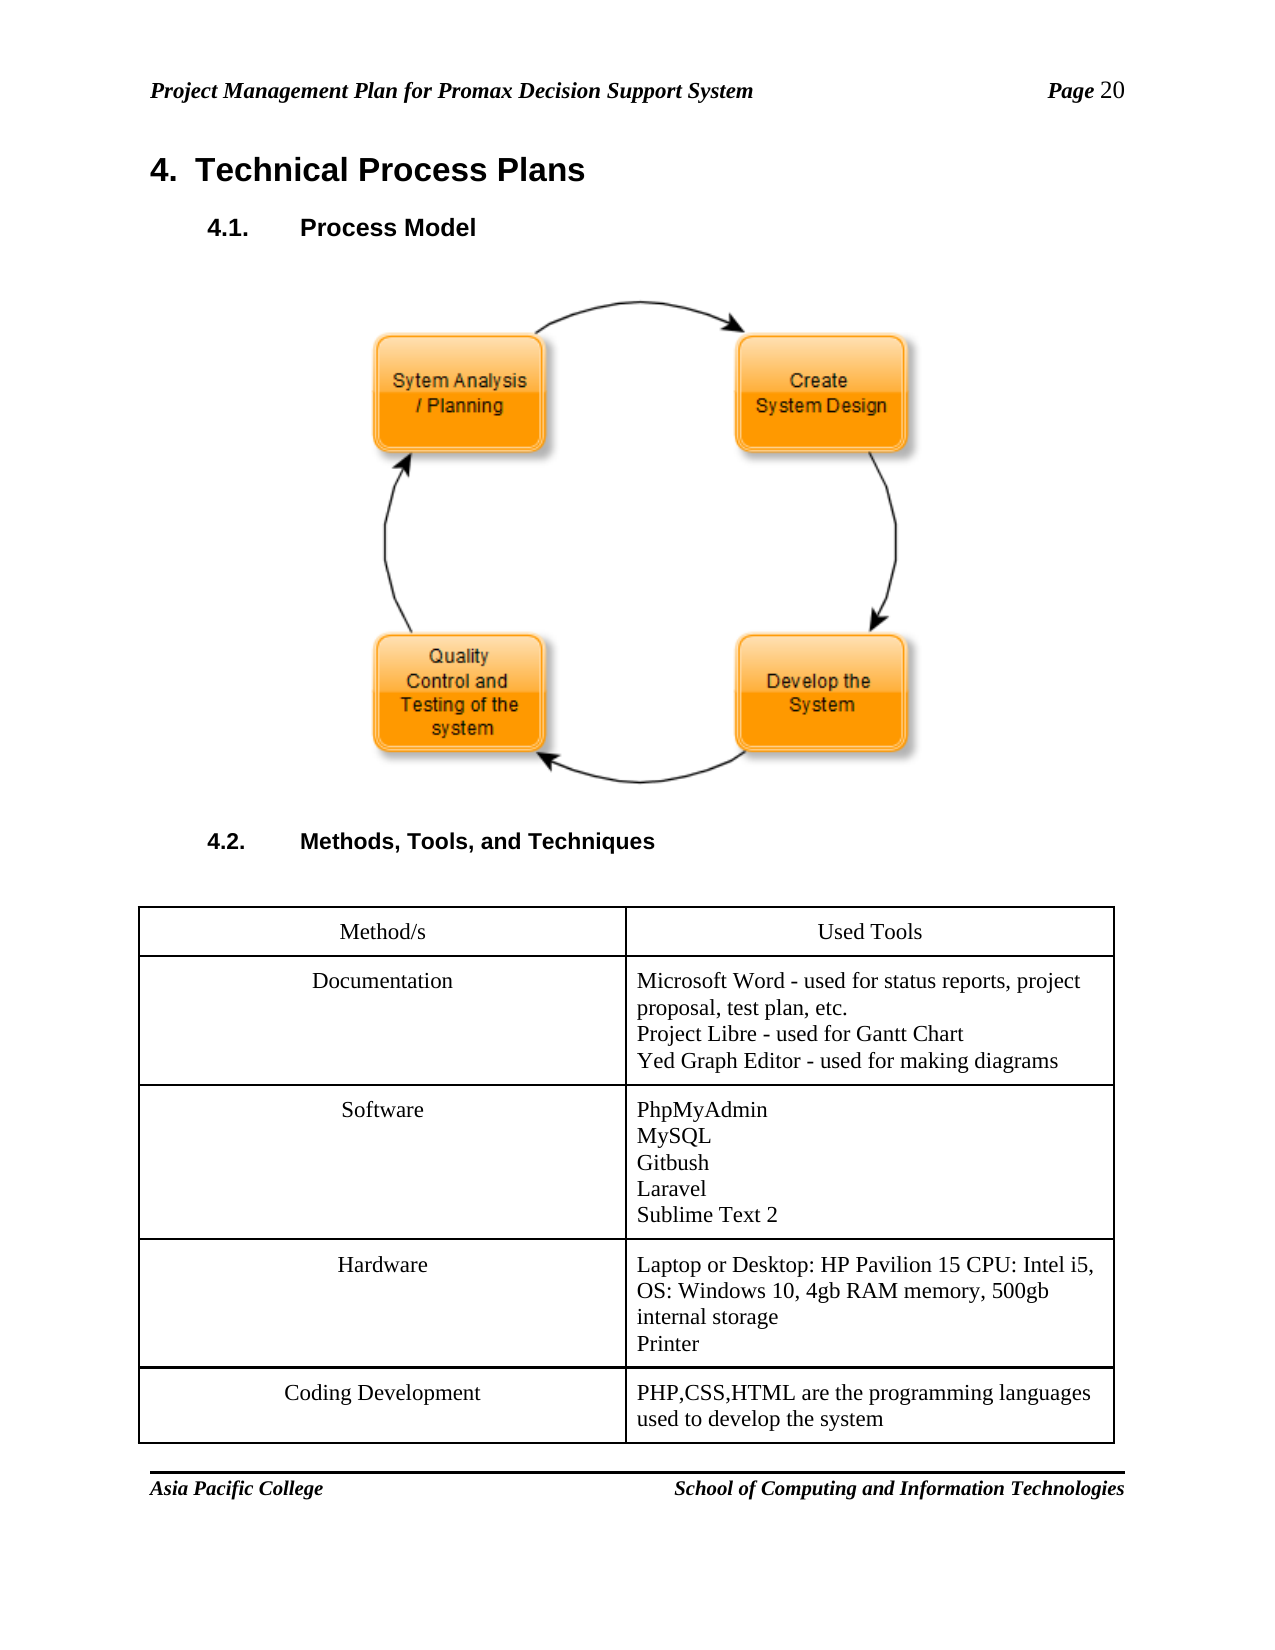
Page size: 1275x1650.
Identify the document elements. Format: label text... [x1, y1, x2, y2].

subtitle Technical Process Plans [150, 150, 1125, 188]
table_cell Coding Development [140, 1369, 625, 1442]
table_cell Software [140, 1086, 625, 1238]
table_cell Hardware [140, 1240, 625, 1366]
table_cell Laptop or Desktop: HP Pavilion 15 CPU: Intel i5, OS: Windows 10, 4gb RAM memory, 500gb internal storage Printer [627, 1240, 1113, 1366]
table_header Method/s [140, 908, 625, 955]
subtitle Process Model [207, 213, 1125, 242]
table_cell Documentation [140, 957, 625, 1083]
picture [339, 267, 936, 804]
table_header Used Tools [627, 908, 1113, 955]
table_cell PHP,CSS,HTML are the programming languages used to develop the system [627, 1369, 1113, 1442]
table_cell Microsoft Word - used for status reports, project proposal, test plan, etc. Project Libre - used for Gantt Chart Yed Graph Editor - used for making diagrams [627, 957, 1113, 1083]
subtitle Methods, Tools, and Techniques [207, 828, 1125, 854]
table_cell PhpMyAdmin MySQL Gitbush Laravel Sublime Text 2 [627, 1086, 1113, 1238]
